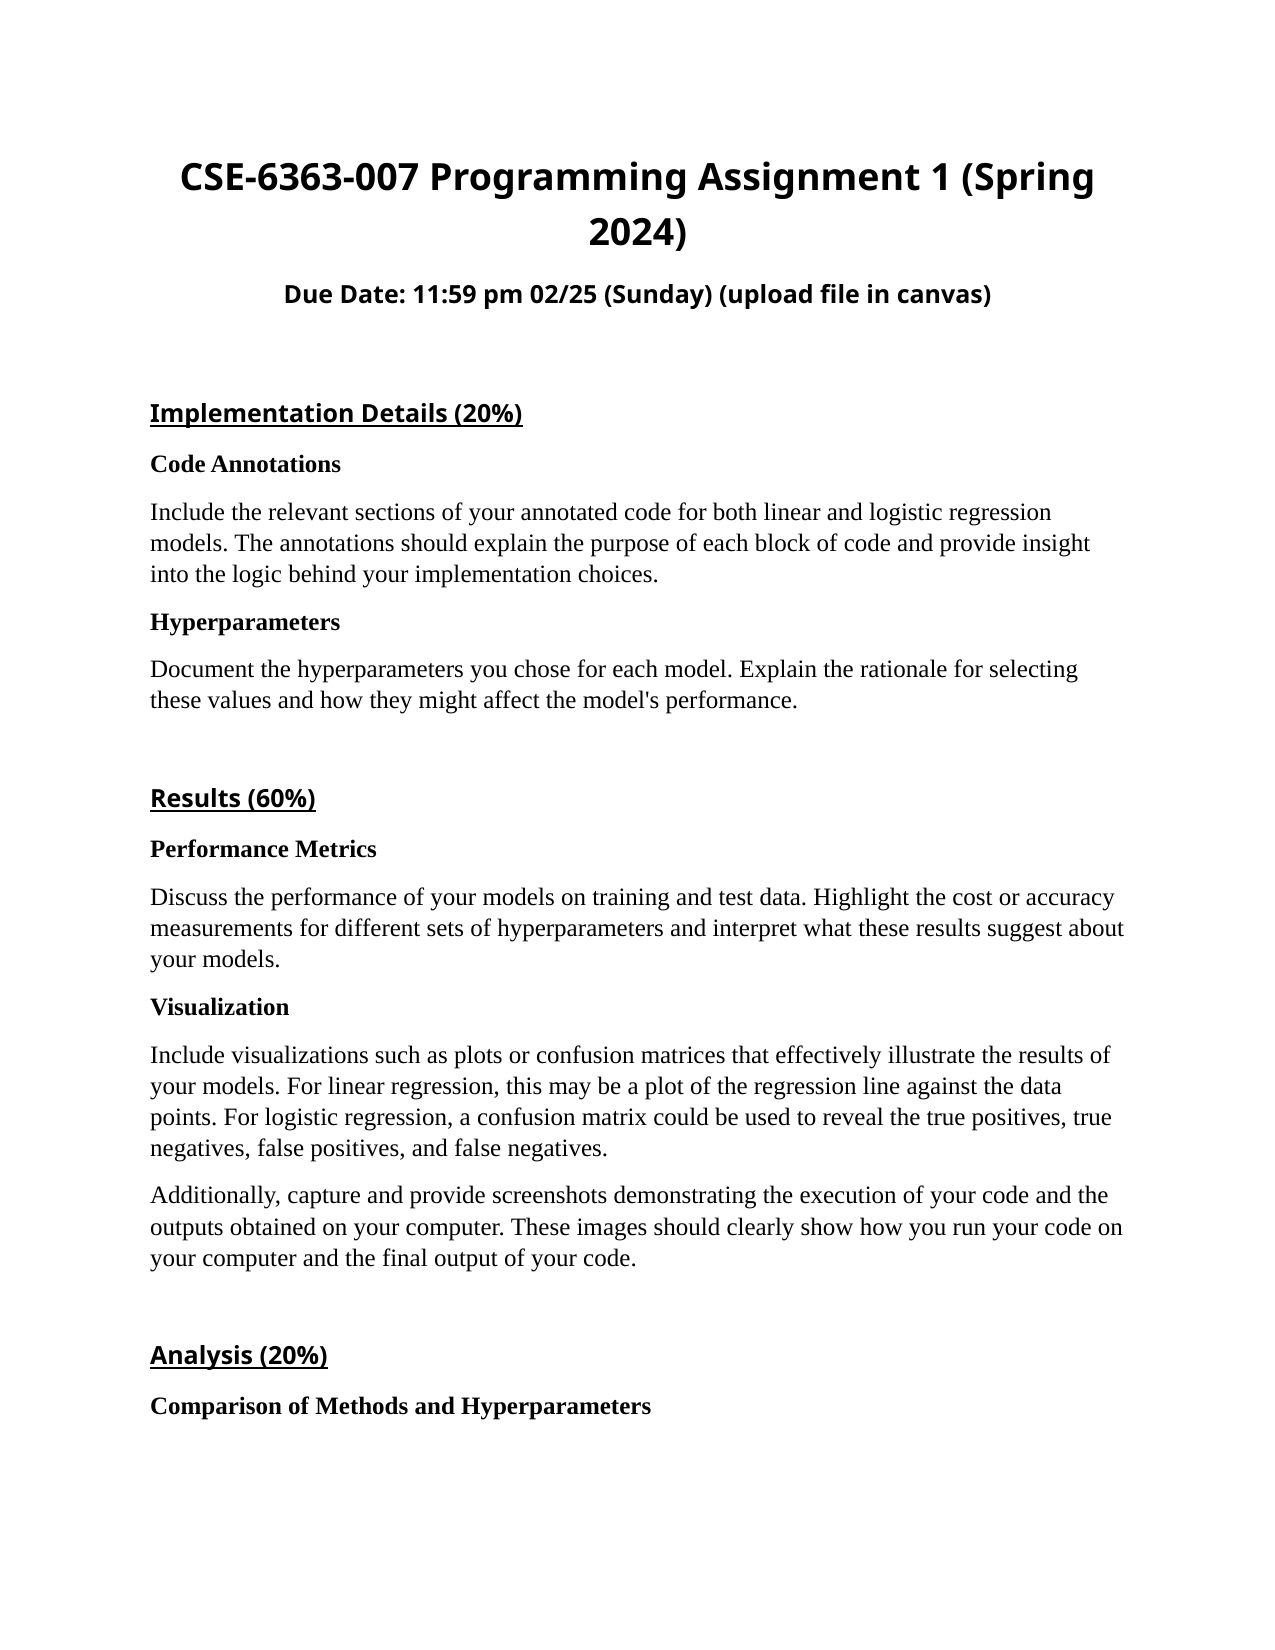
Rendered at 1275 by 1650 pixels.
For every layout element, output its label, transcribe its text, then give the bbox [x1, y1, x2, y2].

text Code Annotations [150, 449, 1125, 478]
text Hyperparameters [150, 607, 1125, 636]
text Performance Metrics [150, 834, 1125, 863]
text Include visualizations such as plots or confusion matrices that effectively illustrate the results of your models. For linear regression, this may be a plot of the regression line against the data points. For logistic regression, a confusion matrix could be used to reveal the true positives, true negatives, false positives, and false negatives. [150, 1040, 1125, 1162]
text Discuss the performance of your models on training and test data. Highlight the cost or accuracy measurements for different sets of hyperparameters and interpret what these results suggest about your models. [150, 882, 1125, 973]
text Visualization [150, 992, 1125, 1021]
text Implementation Details (20%) [150, 396, 1125, 430]
text Due Date: 11:59 pm 02/25 (Sunday) (upload file in canvas) [150, 277, 1125, 311]
text Comparison of Methods and Hyperparameters [150, 1391, 1125, 1420]
text Results (60%) [150, 781, 1125, 815]
text CSE-6363-007 Programming Assignment 1 (Spring 2024) [150, 150, 1125, 256]
text Additionally, capture and provide screenshots demonstrating the execution of your code and the outputs obtained on your computer. These images should clearly show how you run your code on your computer and the final output of your code. [150, 1181, 1125, 1271]
text Document the hyperparameters you chose for each model. Explain the rationale for selecting these values and how they might affect the model's performance. [150, 654, 1125, 714]
text Include the relevant sections of your annotated code for both linear and logistic regression models. The annotations should explain the purpose of each block of code and provide insight into the logic behind your implementation choices. [150, 497, 1125, 588]
text Analysis (20%) [150, 1338, 1125, 1372]
